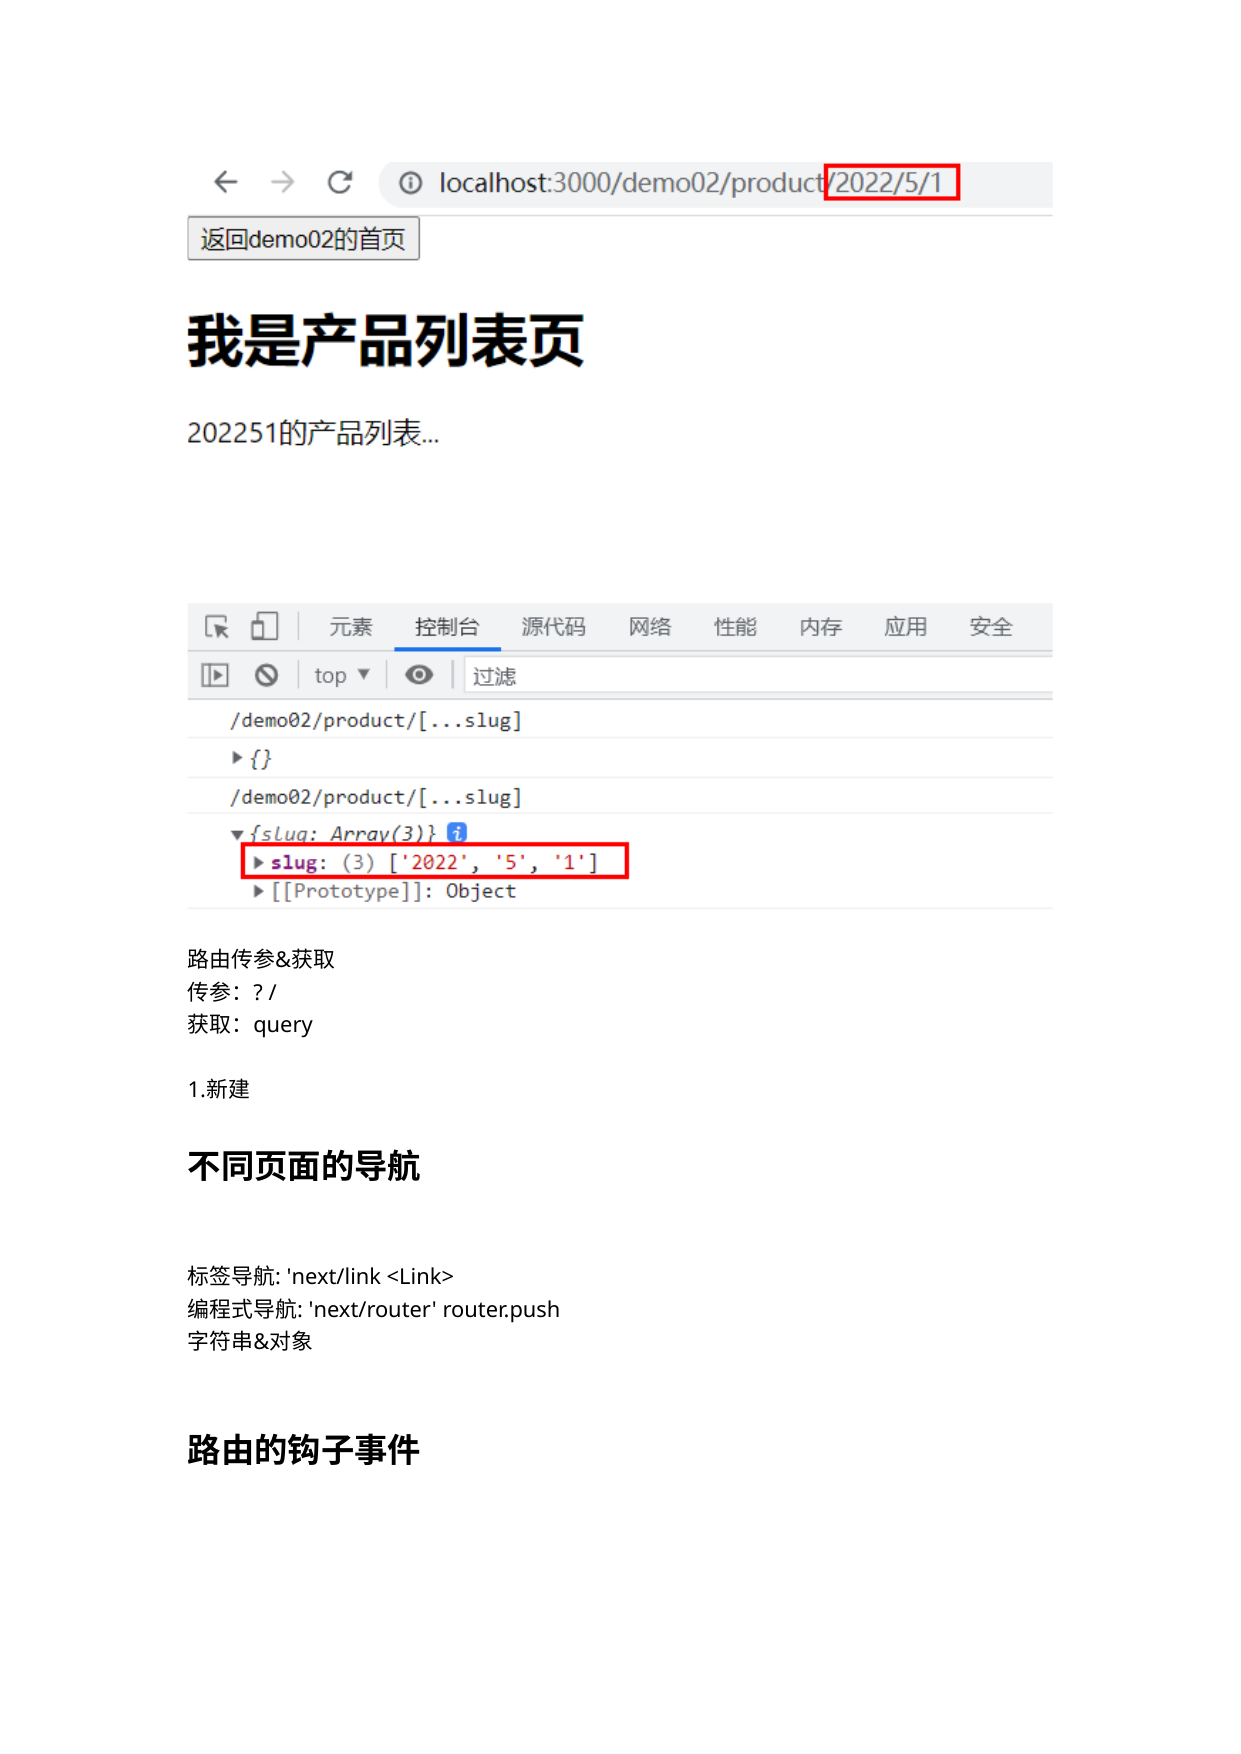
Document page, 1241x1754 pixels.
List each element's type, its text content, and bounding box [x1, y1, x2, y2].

text 传参：? / [187, 974, 1053, 1007]
subtitle 不同页面的导航 [187, 1132, 1053, 1197]
text 获取：query [187, 1007, 1053, 1039]
text 编程式导航: 'next/router' router.push [187, 1291, 1053, 1324]
text 1.新建 [187, 1072, 1053, 1104]
text 标签导航: 'next/link <Link> [187, 1259, 1053, 1291]
picture [187, 162, 1053, 912]
subtitle 路由的钩子事件 [187, 1416, 1053, 1481]
text 字符串&对象 [187, 1324, 1053, 1356]
text 路由传参&获取 [187, 942, 1053, 974]
